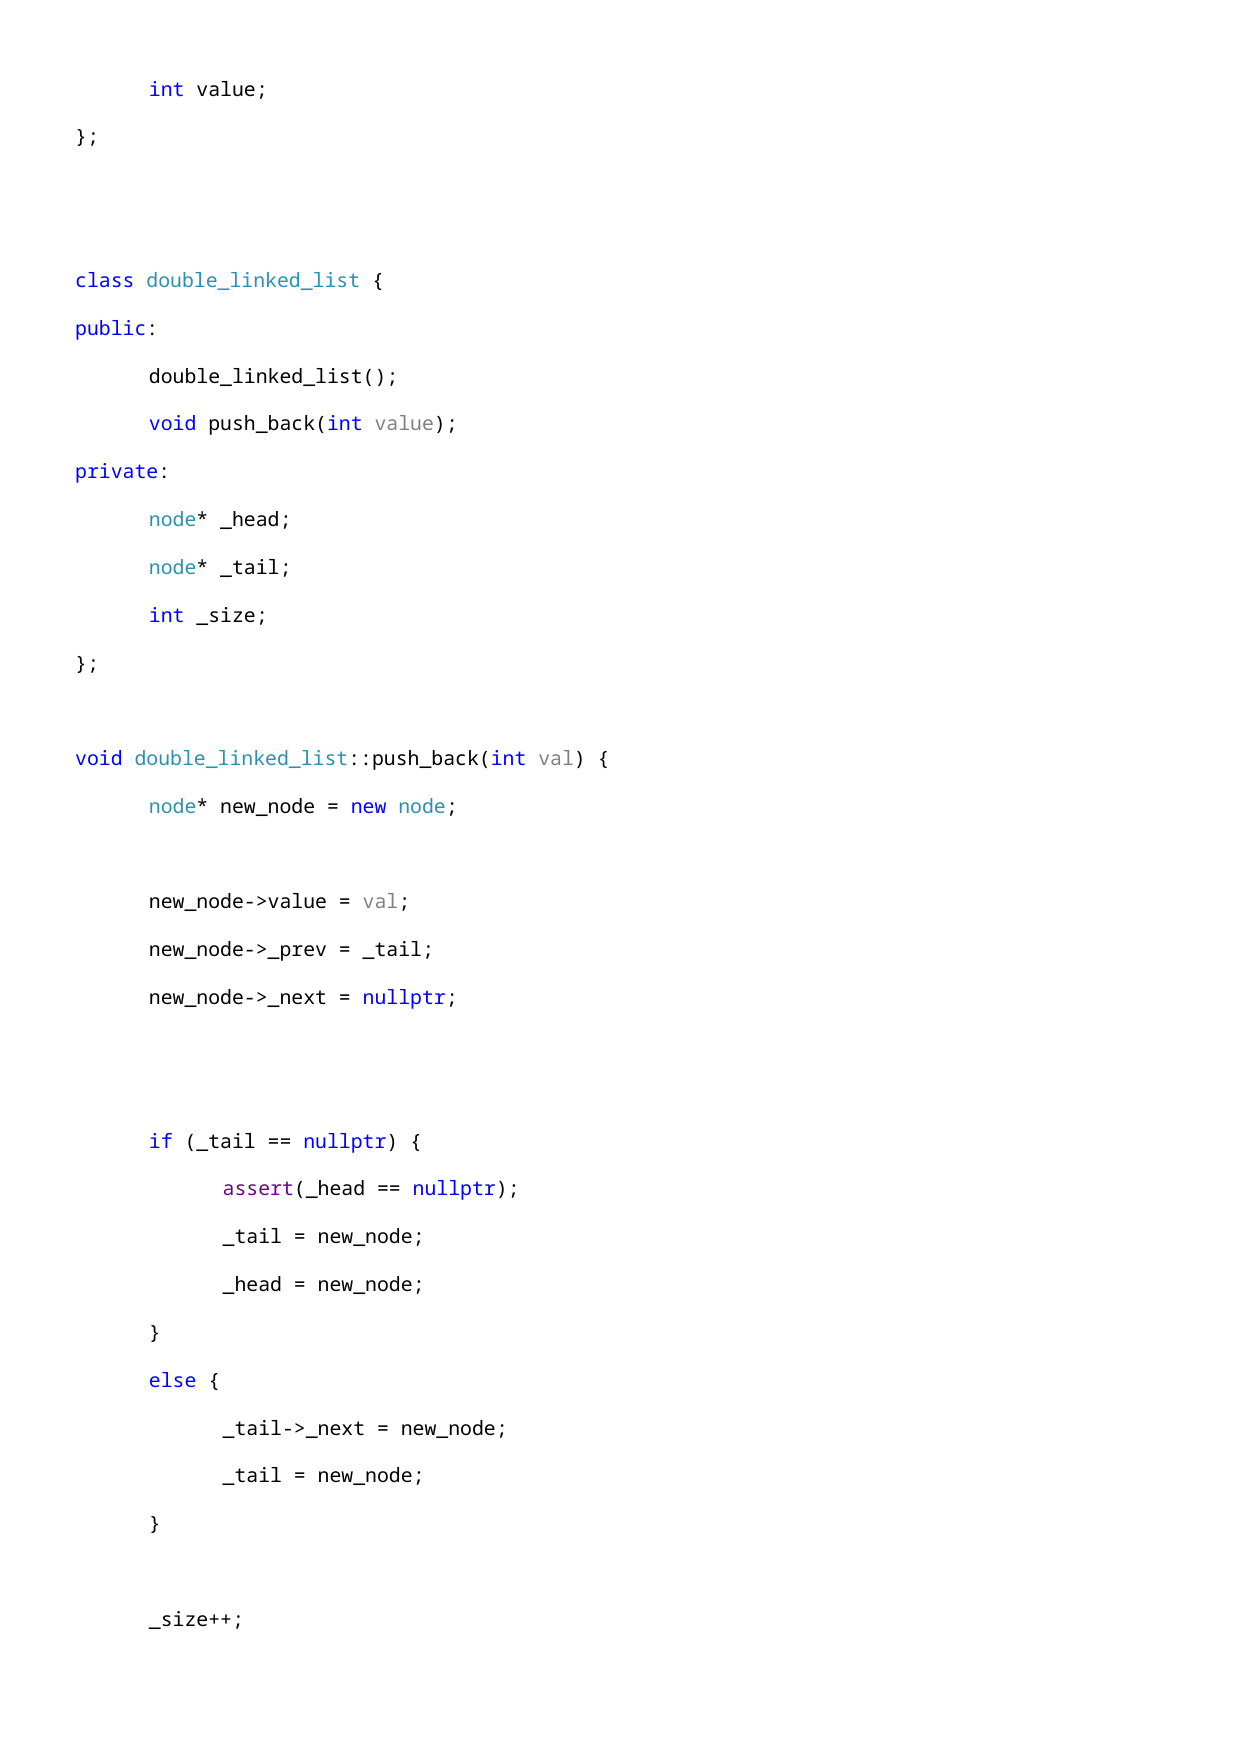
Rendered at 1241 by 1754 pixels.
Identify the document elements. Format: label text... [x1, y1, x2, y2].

text node* new_node = new node; [75, 792, 1165, 819]
text else { [75, 1366, 1165, 1393]
text public: [75, 314, 1165, 341]
text }; [75, 649, 1165, 676]
text class double_linked_list { [75, 266, 1165, 293]
text new_node->_prev = _tail; [75, 936, 1165, 963]
text } [75, 1509, 1165, 1536]
text assert(_head == nullptr); [75, 1175, 1165, 1202]
text node* _tail; [75, 553, 1165, 580]
text } [75, 1318, 1165, 1345]
text int _size; [75, 601, 1165, 628]
text node* _head; [75, 505, 1165, 532]
text if (_tail == nullptr) { [75, 1127, 1165, 1154]
text void double_linked_list::push_back(int val) { [75, 744, 1165, 771]
text _size++; [75, 1605, 1165, 1632]
text new_node->value = val; [75, 888, 1165, 915]
text new_node->_next = nullptr; [75, 983, 1165, 1010]
text }; [75, 123, 1165, 150]
text _tail = new_node; [75, 1462, 1165, 1488]
text private: [75, 457, 1165, 484]
text _tail->_next = new_node; [75, 1414, 1165, 1441]
text _head = new_node; [75, 1270, 1165, 1297]
text void push_back(int value); [75, 410, 1165, 437]
text _tail = new_node; [75, 1222, 1165, 1249]
text double_linked_list(); [75, 362, 1165, 389]
text int value; [75, 75, 1165, 102]
